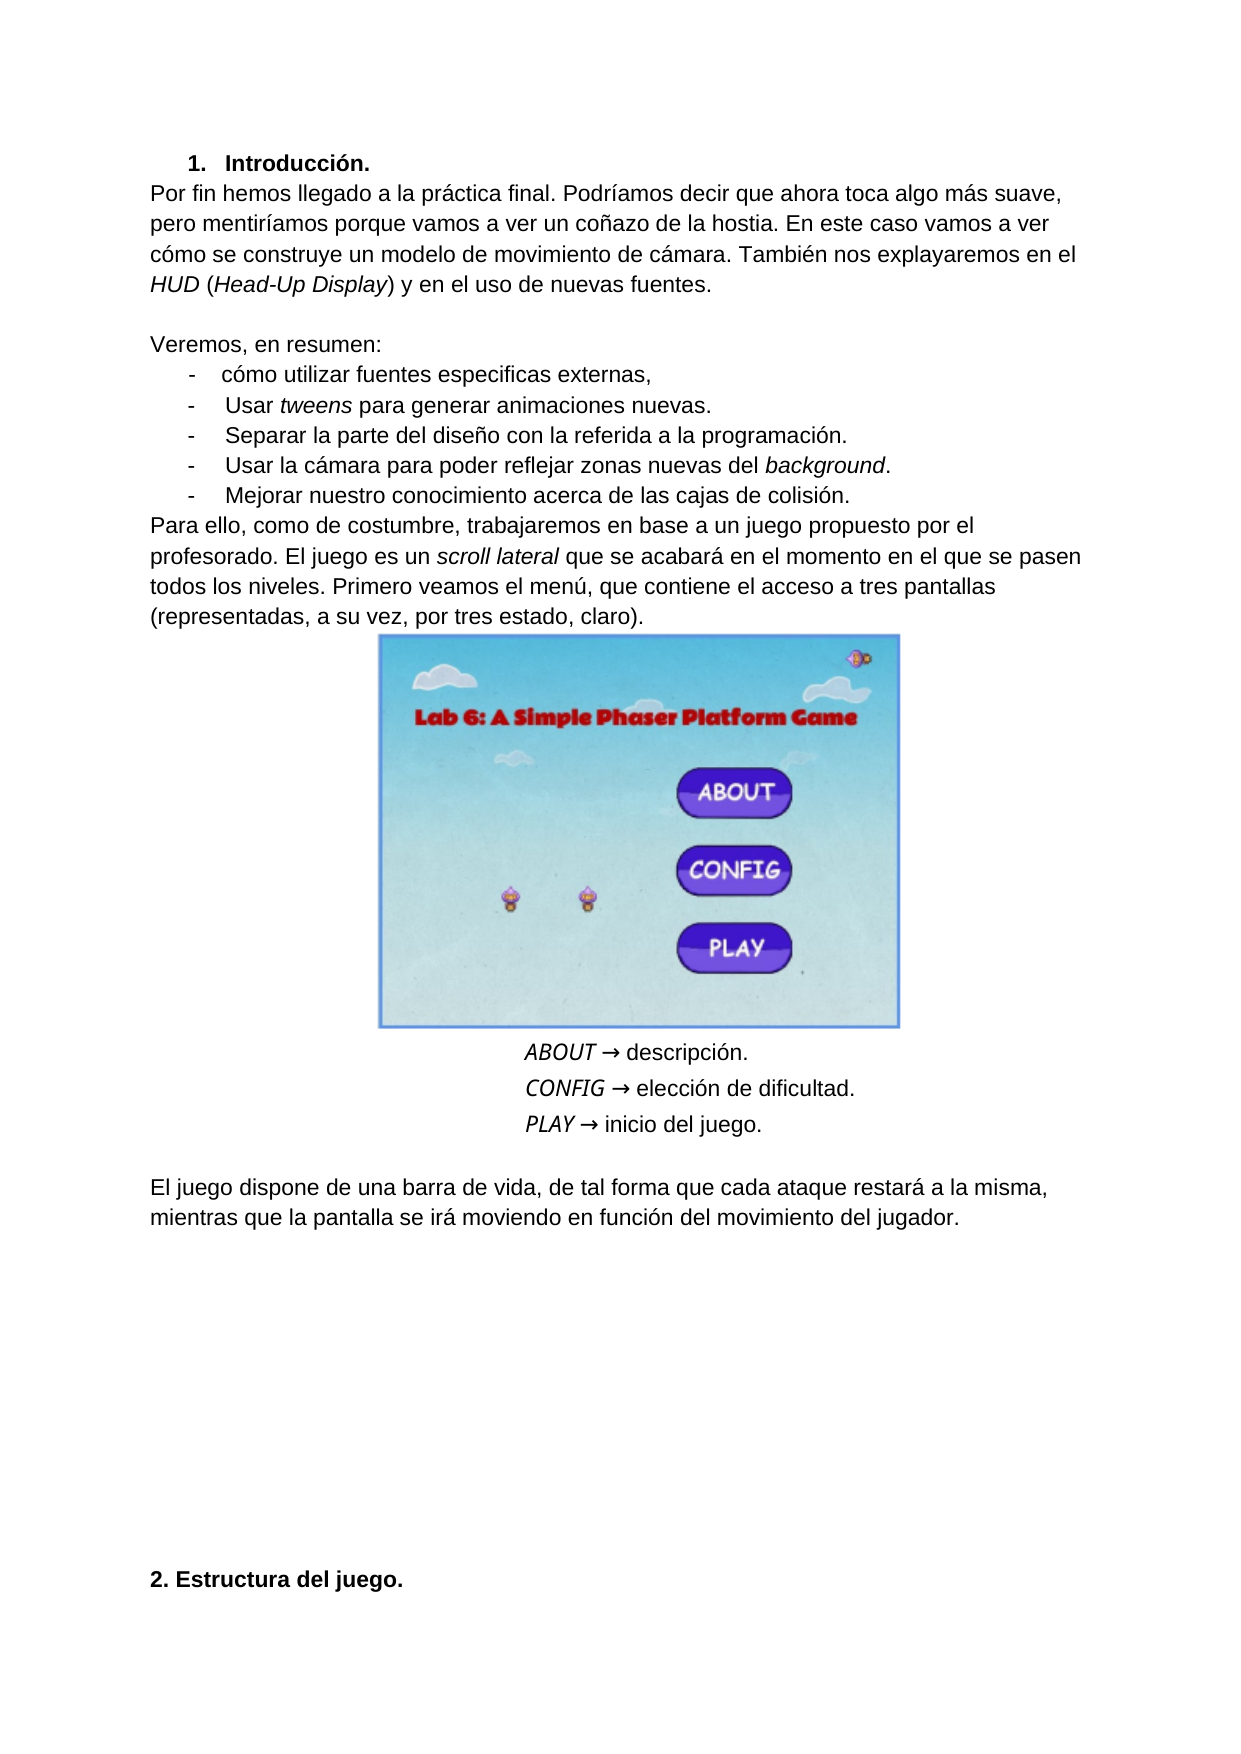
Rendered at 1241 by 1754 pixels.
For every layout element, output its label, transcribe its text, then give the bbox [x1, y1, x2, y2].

text El juego dispone de una barra de vida, de tal forma que cada ataque restará a la misma, mientras que la pantalla se irá moviendo en función del movimiento del jugador. [150, 1174, 1090, 1230]
text 2. Estructura del juego. [150, 1566, 1090, 1593]
list Separar la parte del diseño con la referida a la programación. [187, 422, 1090, 448]
list Mejorar nuestro conocimiento acerca de las cajas de colisión. [187, 482, 1090, 509]
text PLAY → inicio del juego. [525, 1107, 1090, 1139]
list Usar la cámara para poder reflejar zonas nuevas del background. [187, 452, 1090, 478]
list Introducción. [187, 150, 1090, 176]
text Para ello, como de costumbre, trabajaremos en base a un juego propuesto por el profesorado. El juego es un scroll lateral que se acabará en el momento en el que se pasen todos los niveles. Primero veamos el menú, que contiene el acceso a tres pantallas (representadas, a su vez, por tres estado, claro). [150, 512, 1090, 629]
text Veremos, en resumen: - cómo utilizar fuentes especificas externas, [150, 331, 1090, 388]
list Usar tweens para generar animaciones nuevas. [187, 392, 1090, 418]
text CONFIG → elección de dificultad. [525, 1072, 1090, 1103]
text Por fin hemos llegado a la práctica final. Podríamos decir que ahora toca algo más suave, pero mentiríamos porque vamos a ver un coñazo de la hostia. En este caso vamos a ver cómo se construye un modelo de movimiento de cámara. También nos explayaremos en el HUD (Head-Up Display) y en el uso de nuevas fuentes. [150, 180, 1090, 297]
text ABOUT → descripción. [525, 1036, 1090, 1067]
picture [375, 633, 902, 1032]
